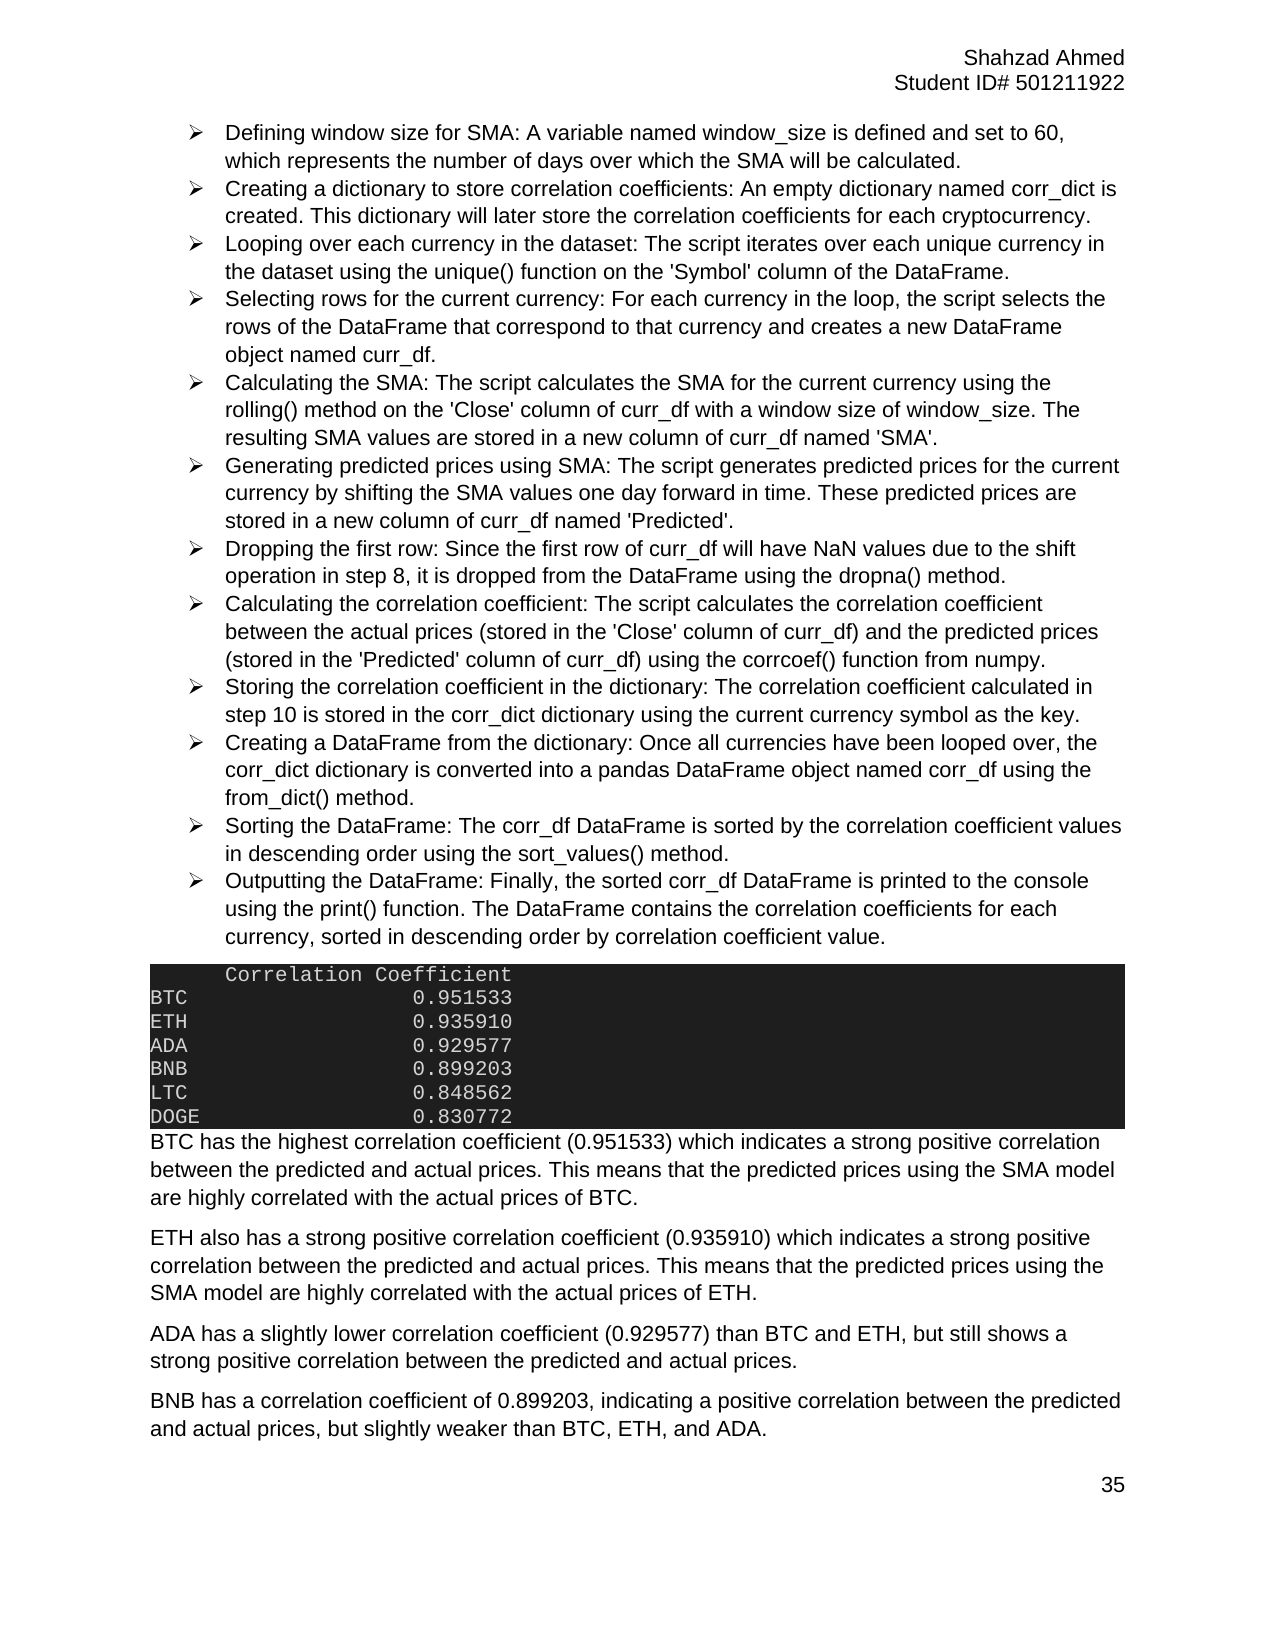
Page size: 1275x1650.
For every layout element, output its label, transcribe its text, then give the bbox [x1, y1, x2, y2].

text BNB 0.899203 [150, 1058, 1125, 1082]
text ADA has a slightly lower correlation coefficient (0.929577) than BTC and ETH, but still shows a strong positive correlation between the predicted and actual prices. [150, 1321, 1125, 1373]
text ADA 0.929577 [150, 1035, 1125, 1058]
list Sorting the DataFrame: The corr_df DataFrame is sorted by the correlation coefficient values in descending order using the sort_values() method. [187, 813, 1125, 866]
text DOGE 0.830772 [150, 1106, 1125, 1129]
text ETH also has a strong positive correlation coefficient (0.935910) which indicates a strong positive correlation between the predicted and actual prices. This means that the predicted prices using the SMA model are highly correlated with the actual prices of ETH. [150, 1225, 1125, 1306]
list Calculating the SMA: The script calculates the SMA for the current currency using the rolling() method on the 'Close' column of curr_df with a window size of window_size. The resulting SMA values are stored in a new column of curr_df named 'SMA'. [187, 369, 1125, 450]
text Correlation Coefficient [150, 964, 1125, 987]
text LTC 0.848562 [150, 1082, 1125, 1106]
list Calculating the correlation coefficient: The script calculates the correlation coefficient between the actual prices (stored in the 'Close' column of curr_df) and the predicted prices (stored in the 'Predicted' column of curr_df) using the corrcoef() function from numpy. [187, 591, 1125, 672]
list Storing the correlation coefficient in the dictionary: The correlation coefficient calculated in step 10 is stored in the corr_dict dictionary using the current currency symbol as the key. [187, 674, 1125, 727]
list Looping over each currency in the dataset: The script iterates over each unique currency in the dataset using the unique() function on the 'Symbol' column of the DataFrame. [187, 231, 1125, 284]
list Creating a dictionary to store correlation coefficients: An empty dictionary named corr_dict is created. This dictionary will later store the correlation coefficients for each cryptocurrency. [187, 175, 1125, 228]
list Outputting the DataFrame: Finally, the sorted corr_df DataFrame is printed to the console using the print() function. The DataFrame contains the correlation coefficients for each currency, sorted in descending order by correlation coefficient value. [187, 868, 1125, 949]
text ETH 0.935910 [150, 1011, 1125, 1035]
text BTC 0.951533 [150, 987, 1125, 1011]
list Defining window size for SMA: A variable named window_size is defined and set to 60, which represents the number of days over which the SMA will be calculated. [187, 120, 1125, 173]
list Selecting rows for the current currency: For each currency in the loop, the script selects the rows of the DataFrame that correspond to that currency and creates a new DataFrame object named curr_df. [187, 286, 1125, 367]
text BTC has the highest correlation coefficient (0.951533) which indicates a strong positive correlation between the predicted and actual prices. This means that the predicted prices using the SMA model are highly correlated with the actual prices of BTC. [150, 1129, 1125, 1210]
text BNB has a correlation coefficient of 0.899203, indicating a positive correlation between the predicted and actual prices, but slightly weaker than BTC, ETH, and ADA. [150, 1388, 1125, 1441]
list Generating predicted prices using SMA: The script generates predicted prices for the current currency by shifting the SMA values one day forward in time. These predicted prices are stored in a new column of curr_df named 'Predicted'. [187, 452, 1125, 533]
list Dropping the first row: Since the first row of curr_df will have NaN values due to the shift operation in step 8, it is dropped from the DataFrame using the dropna() method. [187, 536, 1125, 588]
list Creating a DataFrame from the dictionary: Once all currencies have been looped over, the corr_dict dictionary is converted into a pandas DataFrame object named corr_df using the from_dict() method. [187, 729, 1125, 810]
